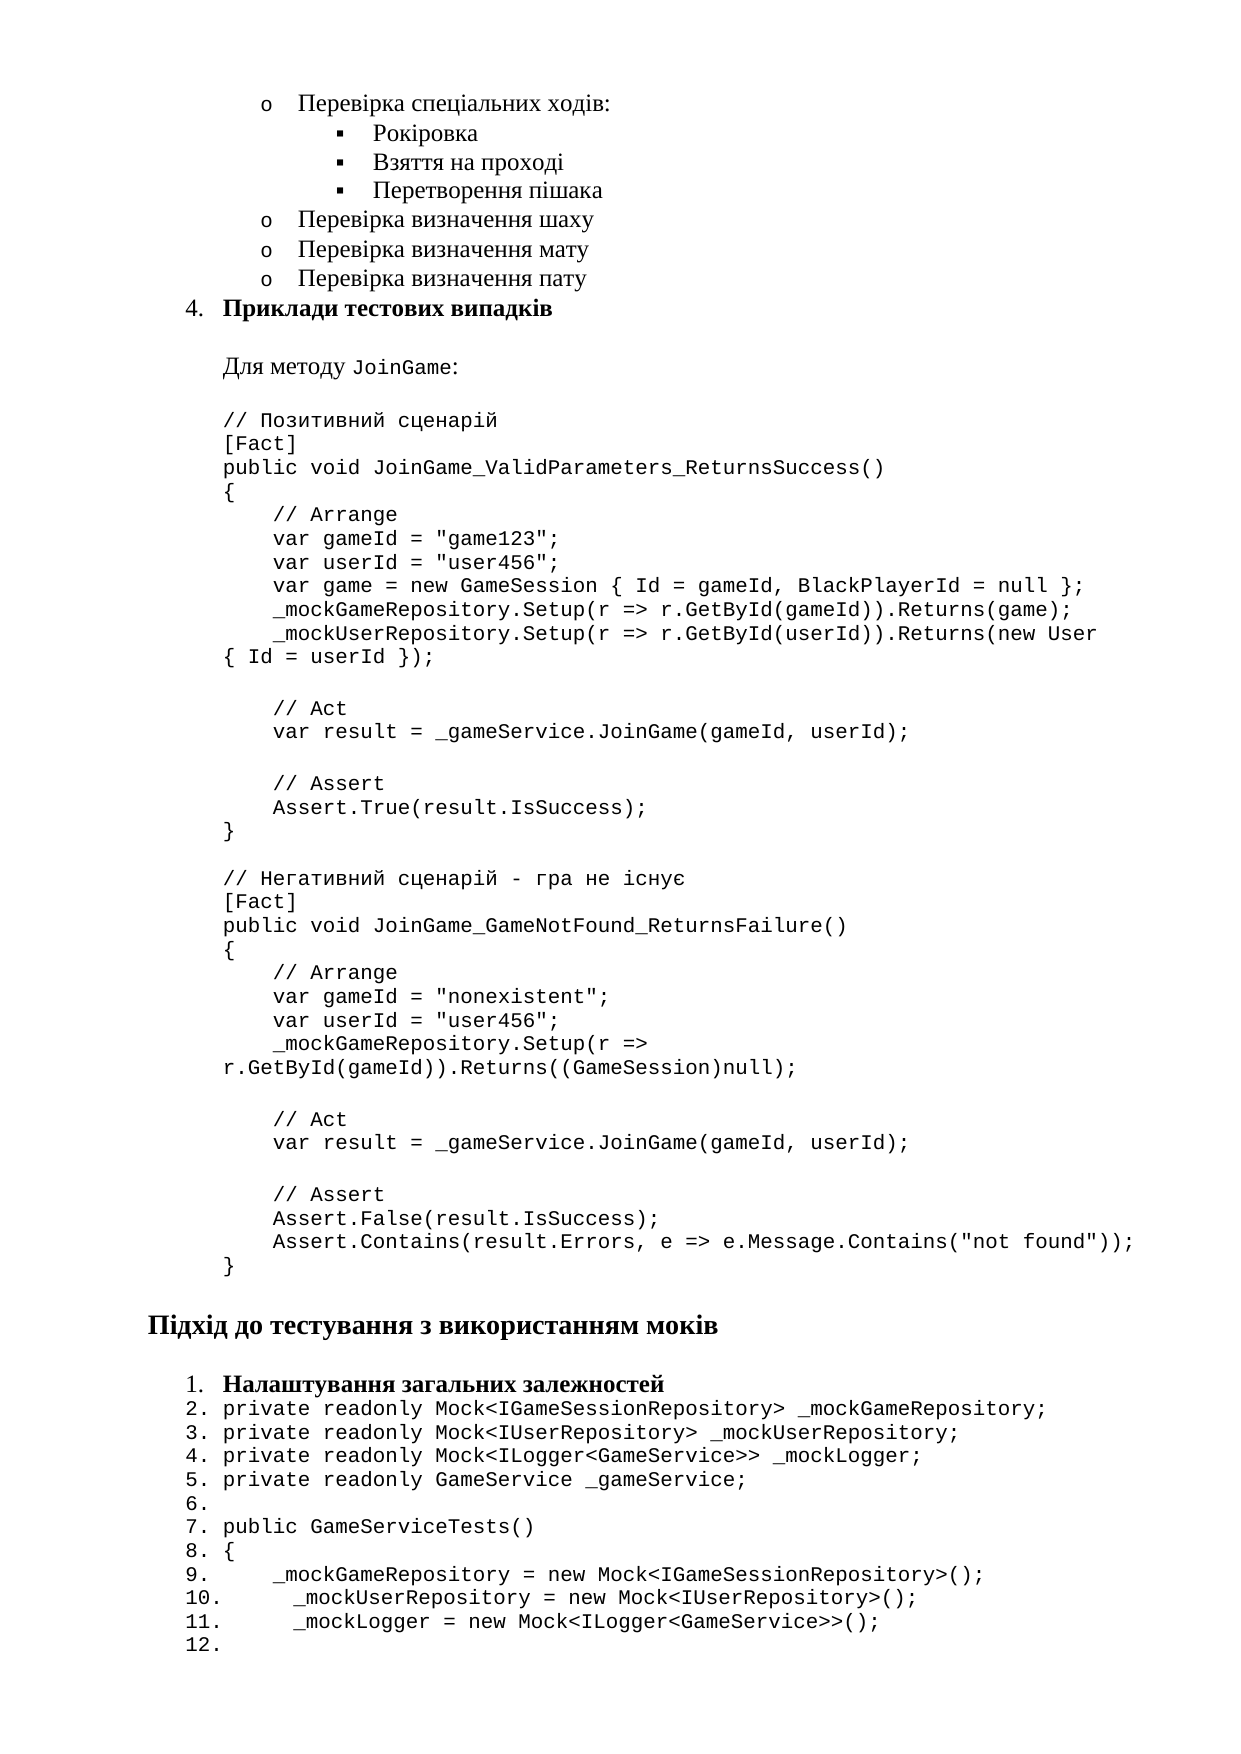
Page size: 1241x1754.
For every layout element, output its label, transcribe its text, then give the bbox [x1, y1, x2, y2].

list _mockUserRepository = new Mock<IUserRepository>(); [185, 1587, 1152, 1611]
text // Arrange [223, 962, 1152, 986]
list private readonly Mock<ILogger<GameService>> _mockLogger; [185, 1445, 1152, 1469]
text Assert.False(result.IsSuccess); [223, 1208, 1152, 1231]
list private readonly GameService _gameService; [185, 1469, 1152, 1493]
text Підхід до тестування з використанням моків [148, 1308, 1152, 1340]
list Налаштування загальних залежностей [185, 1369, 1152, 1398]
text } [223, 1255, 1152, 1278]
list _mockLogger = new Mock<ILogger<GameService>>(); [185, 1611, 1152, 1634]
list Перевірка визначення шаху [260, 204, 1152, 234]
text // Arrange [223, 504, 1152, 528]
list private readonly Mock<IGameSessionRepository> _mockGameRepository; [185, 1398, 1152, 1422]
text _mockGameRepository.Setup(r => r.GetById(gameId)).Returns(game); [223, 599, 1152, 623]
list Перевірка спеціальних ходів: [260, 88, 1152, 118]
list Перевірка визначення мату [260, 234, 1152, 263]
text // Assert [223, 1184, 1152, 1208]
text var gameId = "game123"; [223, 528, 1152, 552]
list _mockGameRepository = new Mock<IGameSessionRepository>(); [185, 1563, 1152, 1587]
list Перетворення пішака [335, 176, 1152, 204]
text var result = _gameService.JoinGame(gameId, userId); [223, 1132, 1152, 1156]
text [Fact] [223, 433, 1152, 457]
text Assert.True(result.IsSuccess); [223, 797, 1152, 821]
list Взяття на проході [335, 147, 1152, 176]
text _mockGameRepository.Setup(r => r.GetById(gameId)).Returns((GameSession)null); [223, 1033, 1152, 1081]
text { [223, 939, 1152, 962]
list Перевірка визначення пату [260, 263, 1152, 293]
text // Act [223, 1109, 1152, 1132]
list Приклади тестових випадків [185, 293, 1152, 322]
text var userId = "user456"; [223, 552, 1152, 575]
text var gameId = "nonexistent"; [223, 986, 1152, 1010]
list private readonly Mock<IUserRepository> _mockUserRepository; [185, 1422, 1152, 1445]
text // Act [223, 698, 1152, 722]
list Рокіровка [335, 118, 1152, 147]
text var game = new GameSession { Id = gameId, BlackPlayerId = null }; [223, 575, 1152, 599]
text public void JoinGame_ValidParameters_ReturnsSuccess() [223, 457, 1152, 481]
text [Fact] [223, 891, 1152, 915]
text { [223, 481, 1152, 504]
text // Позитивний сценарій [223, 410, 1152, 433]
list public GameServiceTests() [185, 1516, 1152, 1540]
text Для методу JoinGame: [223, 351, 1152, 381]
list { [185, 1540, 1152, 1563]
text } [223, 821, 1152, 844]
text // Assert [223, 773, 1152, 797]
text // Негативний сценарій - гра не існує [223, 868, 1152, 891]
text var userId = "user456"; [223, 1010, 1152, 1033]
text public void JoinGame_GameNotFound_ReturnsFailure() [223, 915, 1152, 939]
text var result = _gameService.JoinGame(gameId, userId); [223, 722, 1152, 745]
text Assert.Contains(result.Errors, e => e.Message.Contains("not found")); [223, 1231, 1152, 1255]
text _mockUserRepository.Setup(r => r.GetById(userId)).Returns(new User { Id = userId }); [223, 623, 1152, 670]
